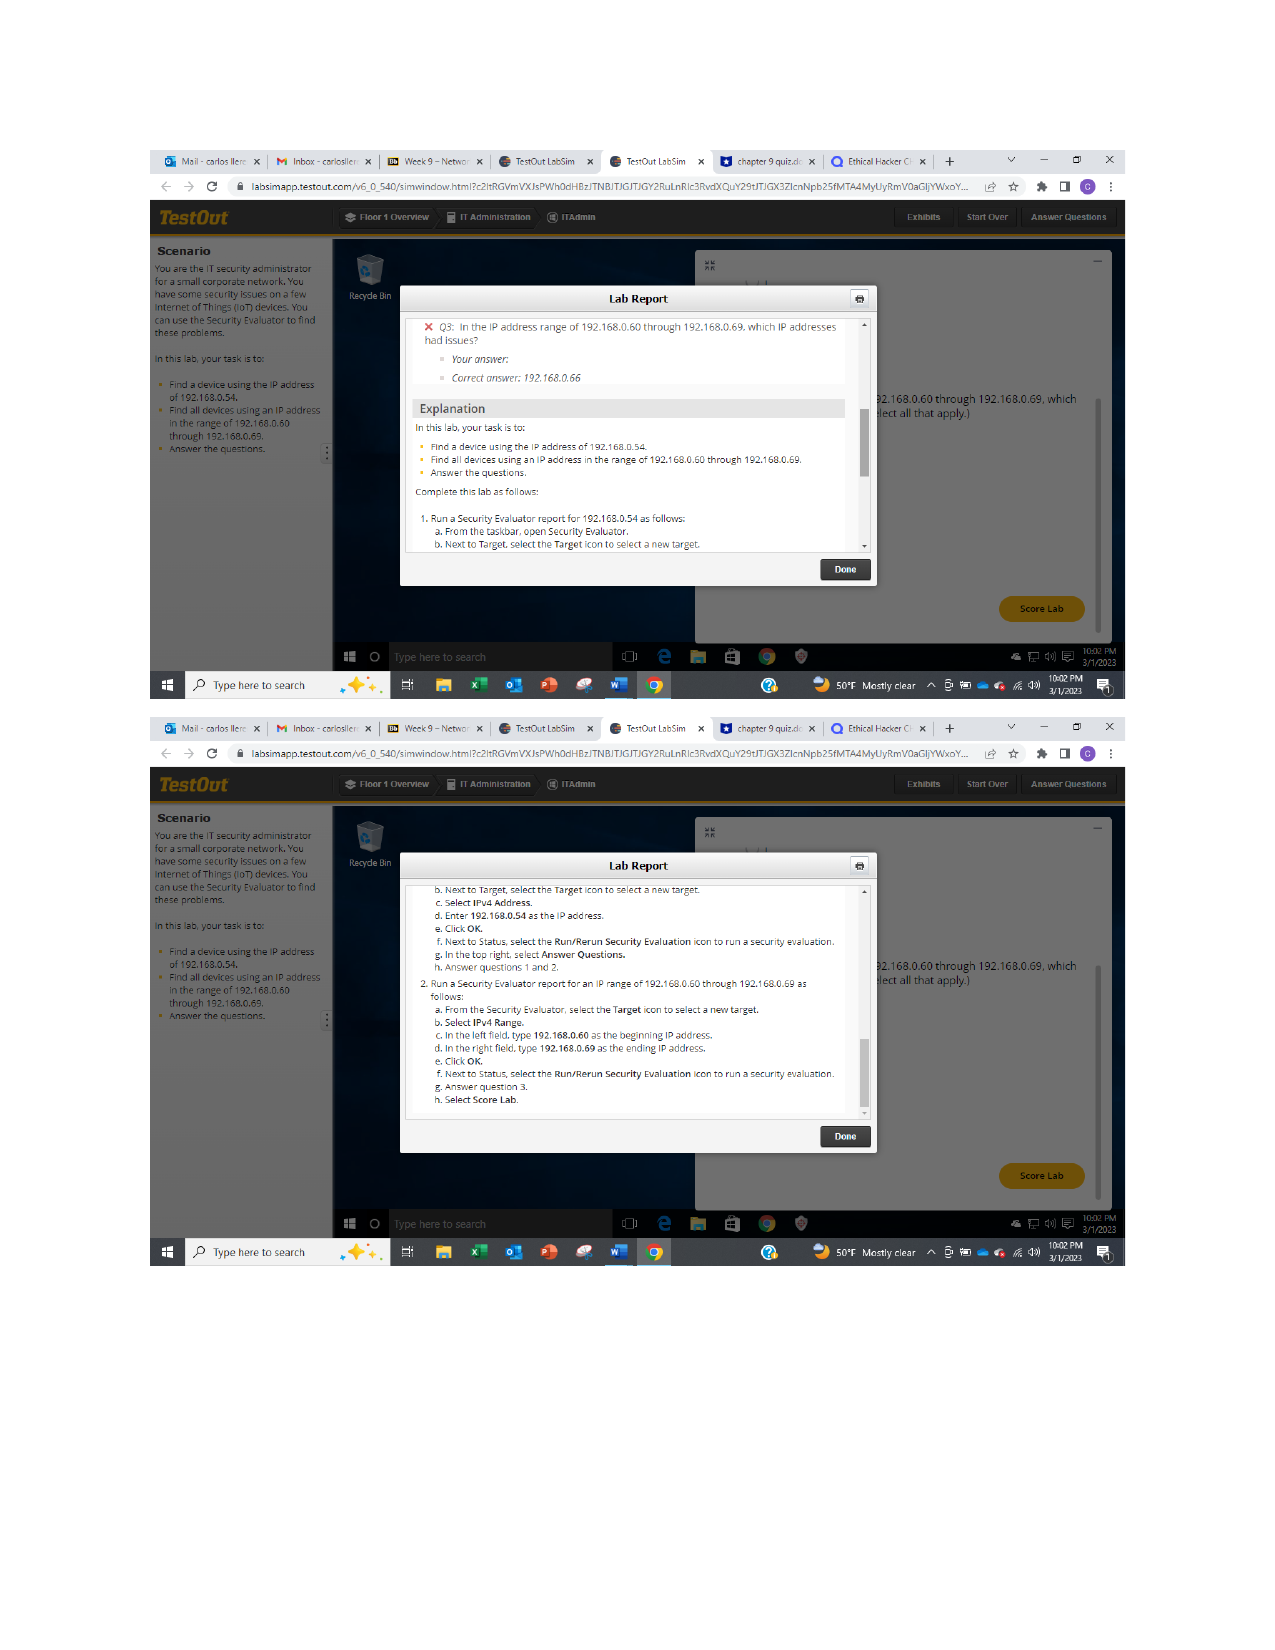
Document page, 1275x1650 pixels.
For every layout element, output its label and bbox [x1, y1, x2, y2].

picture [150, 717, 1125, 1266]
picture [150, 150, 1125, 699]
